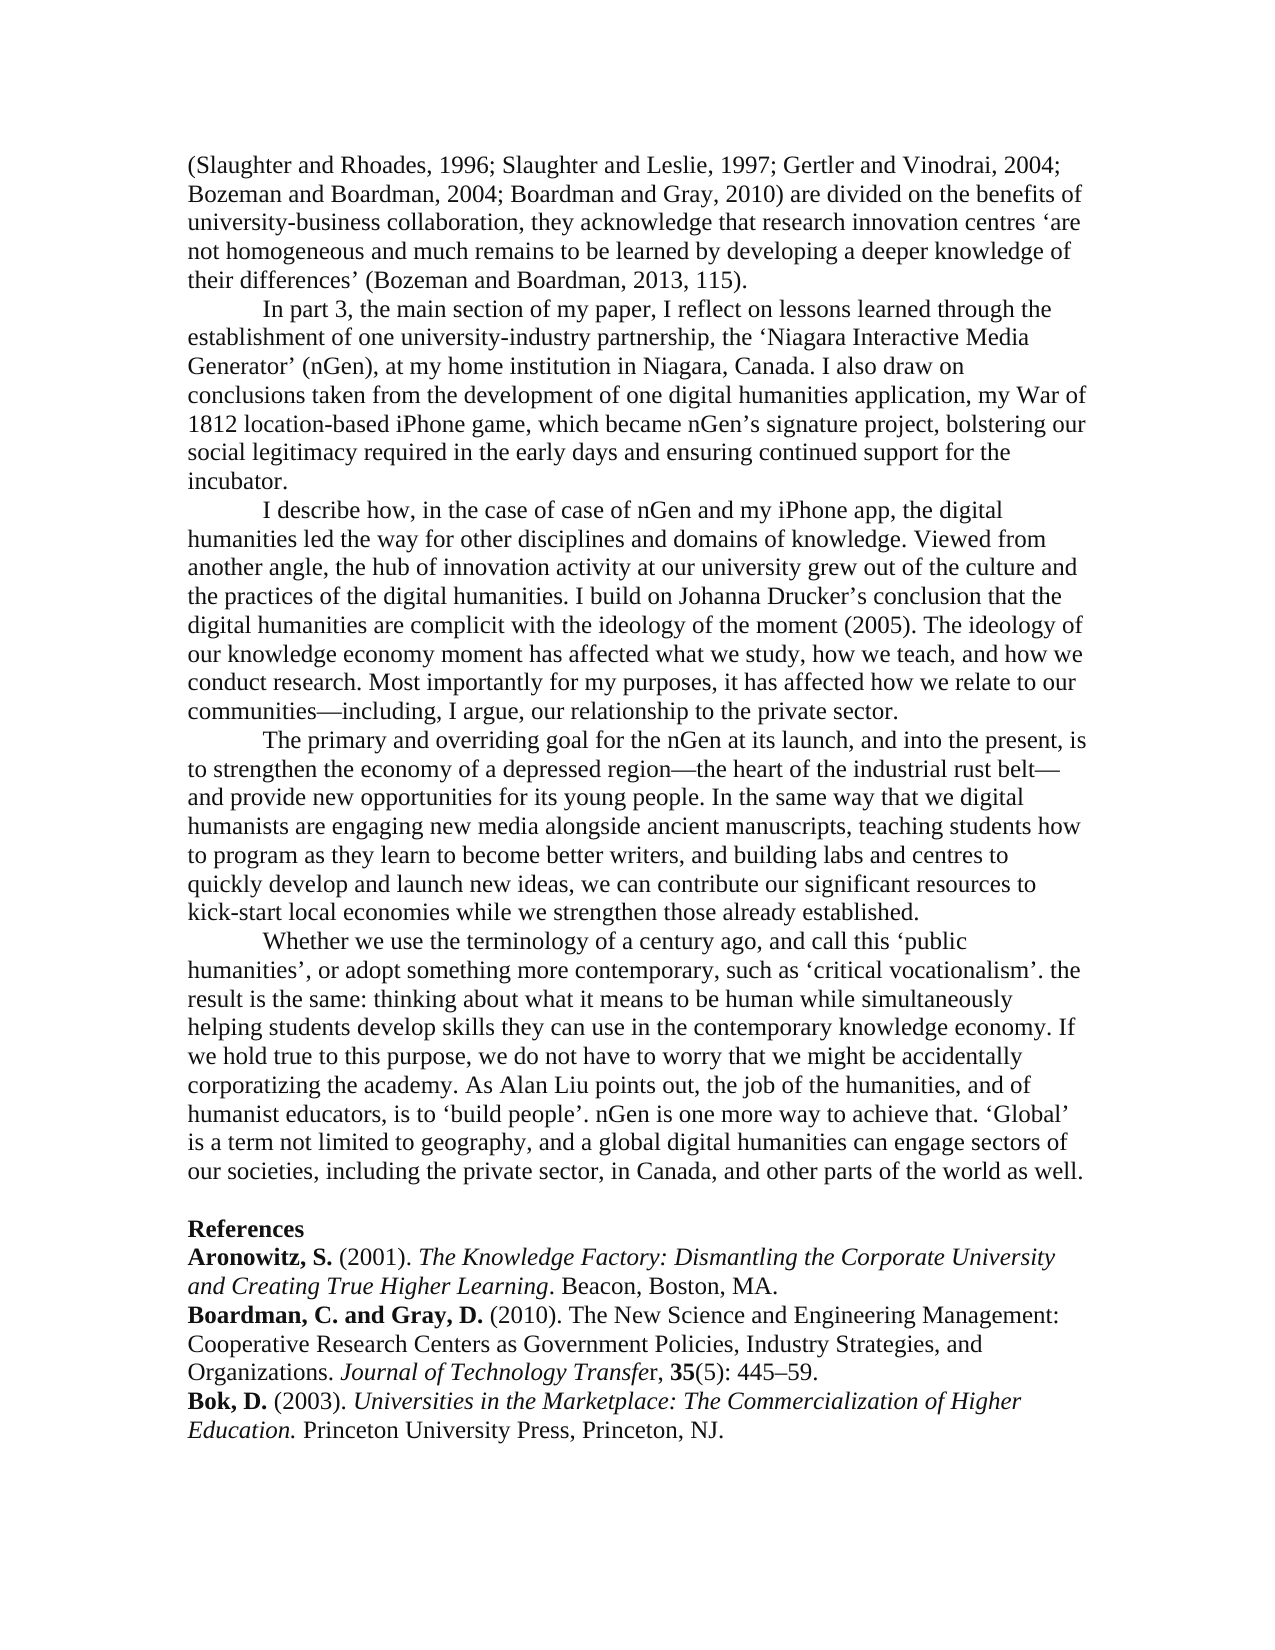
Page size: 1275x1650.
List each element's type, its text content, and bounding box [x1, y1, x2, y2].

text I describe how, in the case of case of nGen and my iPhone app, the digital humanities led the way for other disciplines and domains of knowledge. Viewed from another angle, the hub of innovation activity at our university grew out of the culture and the practices of the digital humanities. I build on Johanna Drucker’s conclusion that the digital humanities are complicit with the ideology of the moment (2005). The ideology of our knowledge economy moment has affected what we study, how we teach, and how we conduct research. Most importantly for my purposes, it has affected how we relate to our communities—including, I argue, our relationship to the private sector. [187, 495, 1087, 725]
text References [187, 1214, 1087, 1242]
text Whether we use the terminology of a century ago, and call this ‘public humanities’, or adopt something more contemporary, such as ‘critical vocationalism’. the result is the same: thinking about what it means to be human while simultaneously helping students develop skills they can use in the contemporary knowledge economy. If we hold true to this purpose, we do not have to worry that we might be accidentally corporatizing the academy. As Alan Liu points out, the job of the humanities, and of humanist educators, is to ‘build people’. nGen is one more way to achieve that. ‘Global’ is a term not limited to geography, and a global digital humanities can engage sectors of our societies, including the private sector, in Canada, and other parts of the world as well. [187, 926, 1087, 1185]
text Aronowitz, S. (2001). The Knowledge Factory: Dismantling the Corporate University and Creating True Higher Learning. Beacon, Boston, MA. [187, 1242, 1087, 1300]
text Bok, D. (2003). Universities in the Marketplace: The Commercialization of Higher Education. Princeton University Press, Princeton, NJ. [187, 1386, 1087, 1444]
text The primary and overriding goal for the nGen at its launch, and into the present, is to strengthen the economy of a depressed region—the heart of the industrial rust belt—and provide new opportunities for its young people. In the same way that we digital humanists are engaging new media alongside ancient manuscripts, teaching students how to program as they learn to become better writers, and building labs and centres to quickly develop and launch new ideas, we can contribute our significant resources to kick-start local economies while we strengthen those already established. [187, 725, 1087, 926]
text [187, 150, 1087, 294]
text In part 3, the main section of my paper, I reflect on lessons learned through the establishment of one university-industry partnership, the ‘Niagara Interactive Media Generator’ (nGen), at my home institution in Niagara, Canada. I also draw on conclusions taken from the development of one digital humanities application, my War of 1812 location-based iPhone game, which became nGen’s signature project, bolstering our social legitimacy required in the early days and ensuring continued support for the incubator. [187, 294, 1087, 495]
text Boardman, C. and Gray, D. (2010). The New Science and Engineering Management: Cooperative Research Centers as Government Policies, Industry Strategies, and Organizations. Journal of Technology Transfer, 35(5): 445–59. [187, 1300, 1087, 1386]
